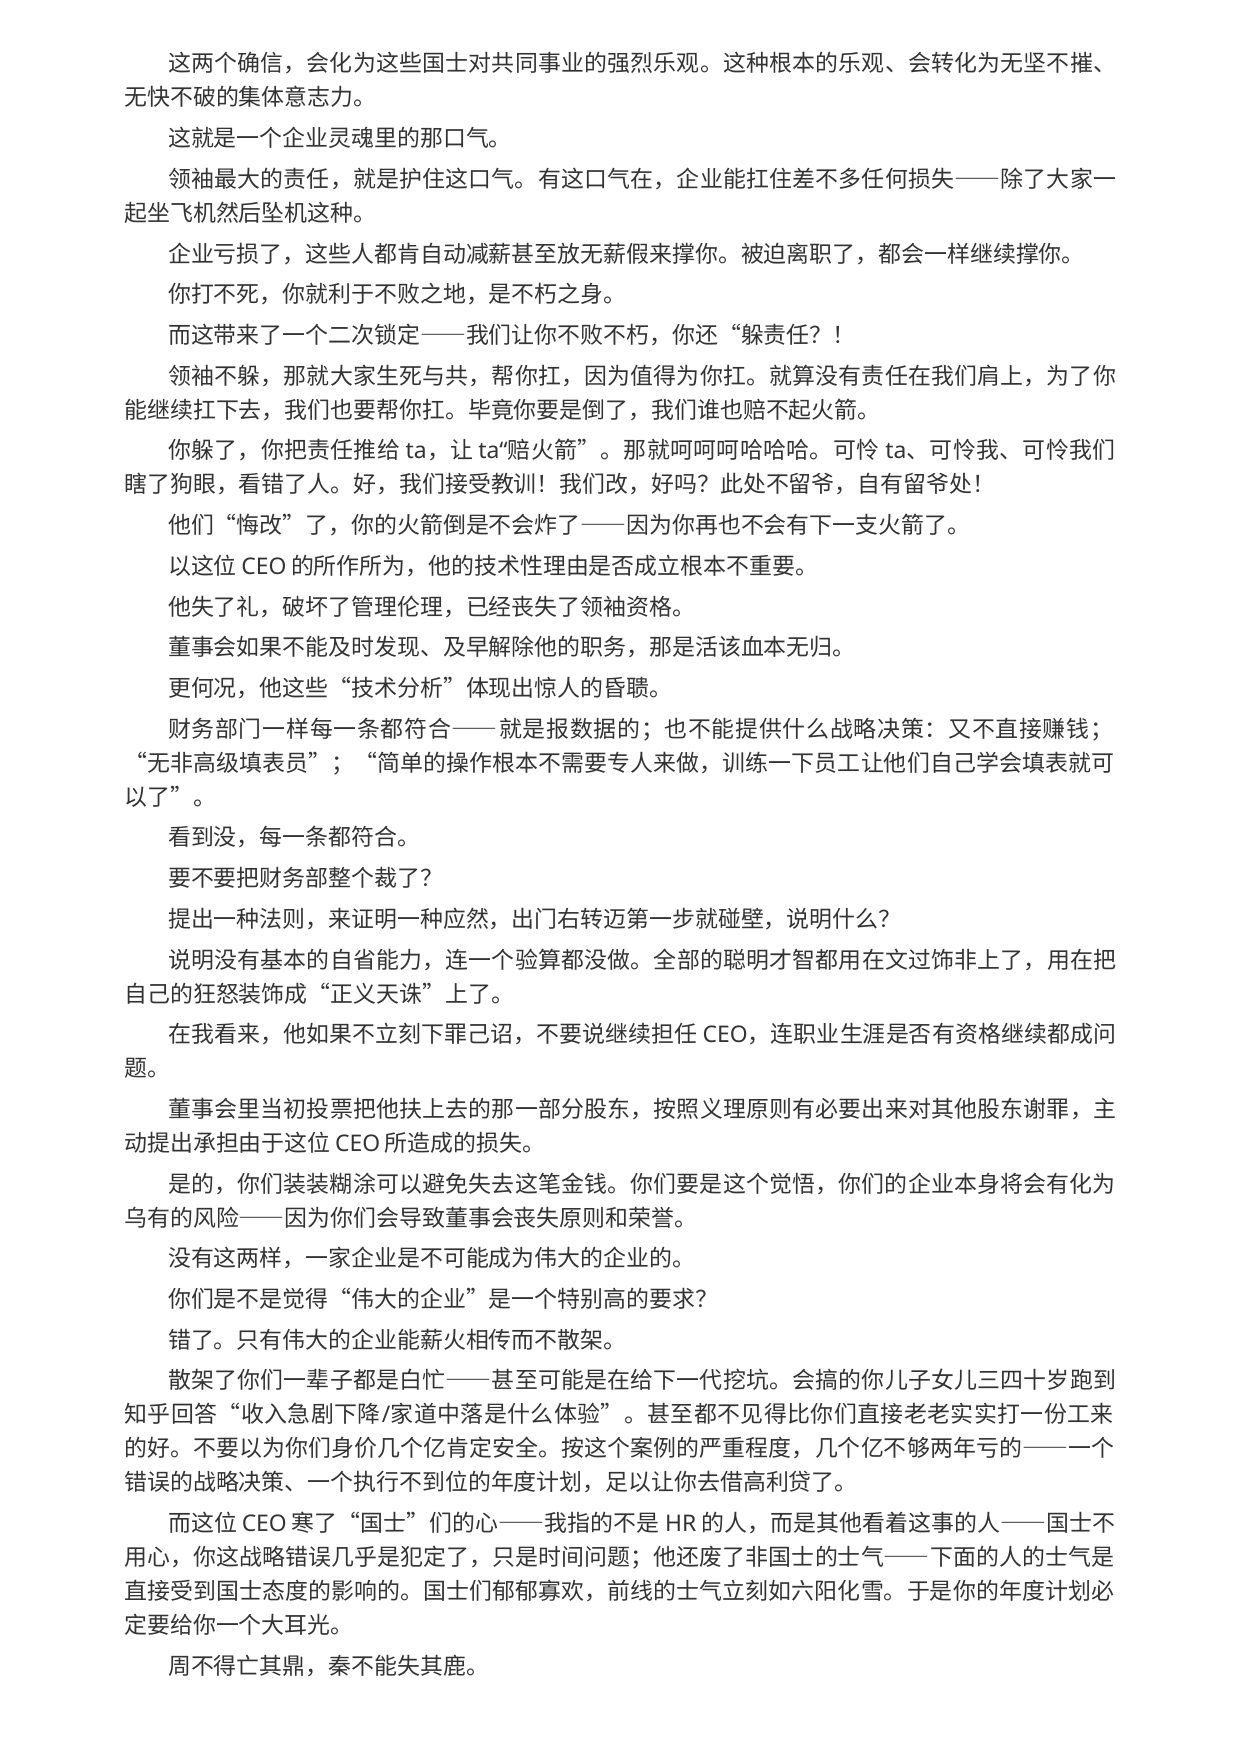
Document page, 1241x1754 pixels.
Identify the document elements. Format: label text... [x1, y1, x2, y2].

text 领袖最大的责任，就是护住这口气。有这口气在，企业能扛住差不多任何损失——除了大家一起坐飞机然后坠机这种。 [124, 160, 1116, 228]
text 更何况，他这些“技术分析”体现出惊人的昏聩。 [124, 669, 1116, 703]
text 提出一种法则，来证明一种应然，出门右转迈第一步就碰壁，说明什么？ [124, 900, 1116, 934]
text 周不得亡其鼎，秦不能失其鹿。 [124, 1647, 1116, 1681]
text 董事会里当初投票把他扶上去的那一部分股东，按照义理原则有必要出来对其他股东谢罪，主动提出承担由于这位CEO所造成的损失。 [124, 1091, 1116, 1158]
text 而这带来了一个二次锁定——我们让你不败不朽，你还“躲责任？！ [124, 317, 1116, 351]
text 你们是不是觉得“伟大的企业”是一个特别高的要求？ [124, 1281, 1116, 1314]
text 以这位CEO的所作所为，他的技术性理由是否成立根本不重要。 [124, 547, 1116, 581]
text 你打不死，你就利于不败之地，是不朽之身。 [124, 276, 1116, 310]
text 领袖不躲，那就大家生死与共，帮你扛，因为值得为你扛。就算没有责任在我们肩上，为了你能继续扛下去，我们也要帮你扛。毕竟你要是倒了，我们谁也赔不起火箭。 [124, 357, 1116, 425]
text 错了。只有伟大的企业能薪火相传而不散架。 [124, 1321, 1116, 1355]
text 企业亏损了，这些人都肯自动减薪甚至放无薪假来撑你。被迫离职了，都会一样继续撑你。 [124, 235, 1116, 269]
text 是的，你们装装糊涂可以避免失去这笔金钱。你们要是这个觉悟，你们的企业本身将会有化为乌有的风险——因为你们会导致董事会丧失原则和荣誉。 [124, 1165, 1116, 1233]
text 这两个确信，会化为这些国士对共同事业的强烈乐观。这种根本的乐观、会转化为无坚不摧、无快不破的集体意志力。 [124, 45, 1116, 113]
text 在我看来，他如果不立刻下罪己诏，不要说继续担任CEO，连职业生涯是否有资格继续都成问题。 [124, 1016, 1116, 1084]
text 这就是一个企业灵魂里的那口气。 [124, 120, 1116, 154]
text 要不要把财务部整个裁了？ [124, 860, 1116, 894]
text 而这位CEO寒了“国士”们的心——我指的不是HR的人，而是其他看着这事的人——国士不用心，你这战略错误几乎是犯定了，只是时间问题；他还废了非国士的士气——下面的人的士气是直接受到国士态度的影响的。国士们郁郁寡欢，前线的士气立刻如六阳化雪。于是你的年度计划必定要给你一个大耳光。 [124, 1505, 1116, 1641]
text 董事会如果不能及时发现、及早解除他的职务，那是活该血本无归。 [124, 629, 1116, 663]
text 你躲了，你把责任推给ta，让ta“赔火箭”。那就呵呵呵哈哈哈。可怜ta、可怜我、可怜我们瞎了狗眼，看错了人。好，我们接受教训！我们改，好吗？此处不留爷，自有留爷处！ [124, 432, 1116, 500]
text 没有这两样，一家企业是不可能成为伟大的企业的。 [124, 1240, 1116, 1274]
text 看到没，每一条都符合。 [124, 819, 1116, 853]
text 他们“悔改”了，你的火箭倒是不会炸了——因为你再也不会有下一支火箭了。 [124, 507, 1116, 541]
text 财务部门一样每一条都符合——就是报数据的；也不能提供什么战略决策：又不直接赚钱；“无非高级填表员”；“简单的操作根本不需要专人来做，训练一下员工让他们自己学会填表就可以了”。 [124, 710, 1116, 812]
text 说明没有基本的自省能力，连一个验算都没做。全部的聪明才智都用在文过饰非上了，用在把自己的狂怒装饰成“正义天诛”上了。 [124, 941, 1116, 1009]
text 散架了你们一辈子都是白忙——甚至可能是在给下一代挖坑。会搞的你儿子女儿三四十岁跑到知乎回答“收入急剧下降/家道中落是什么体验”。甚至都不见得比你们直接老老实实打一份工来的好。不要以为你们身价几个亿肯定安全。按这个案例的严重程度，几个亿不够两年亏的——一个错误的战略决策、一个执行不到位的年度计划，足以让你去借高利贷了。 [124, 1362, 1116, 1498]
text 他失了礼，破坏了管理伦理，已经丧失了领袖资格。 [124, 588, 1116, 622]
